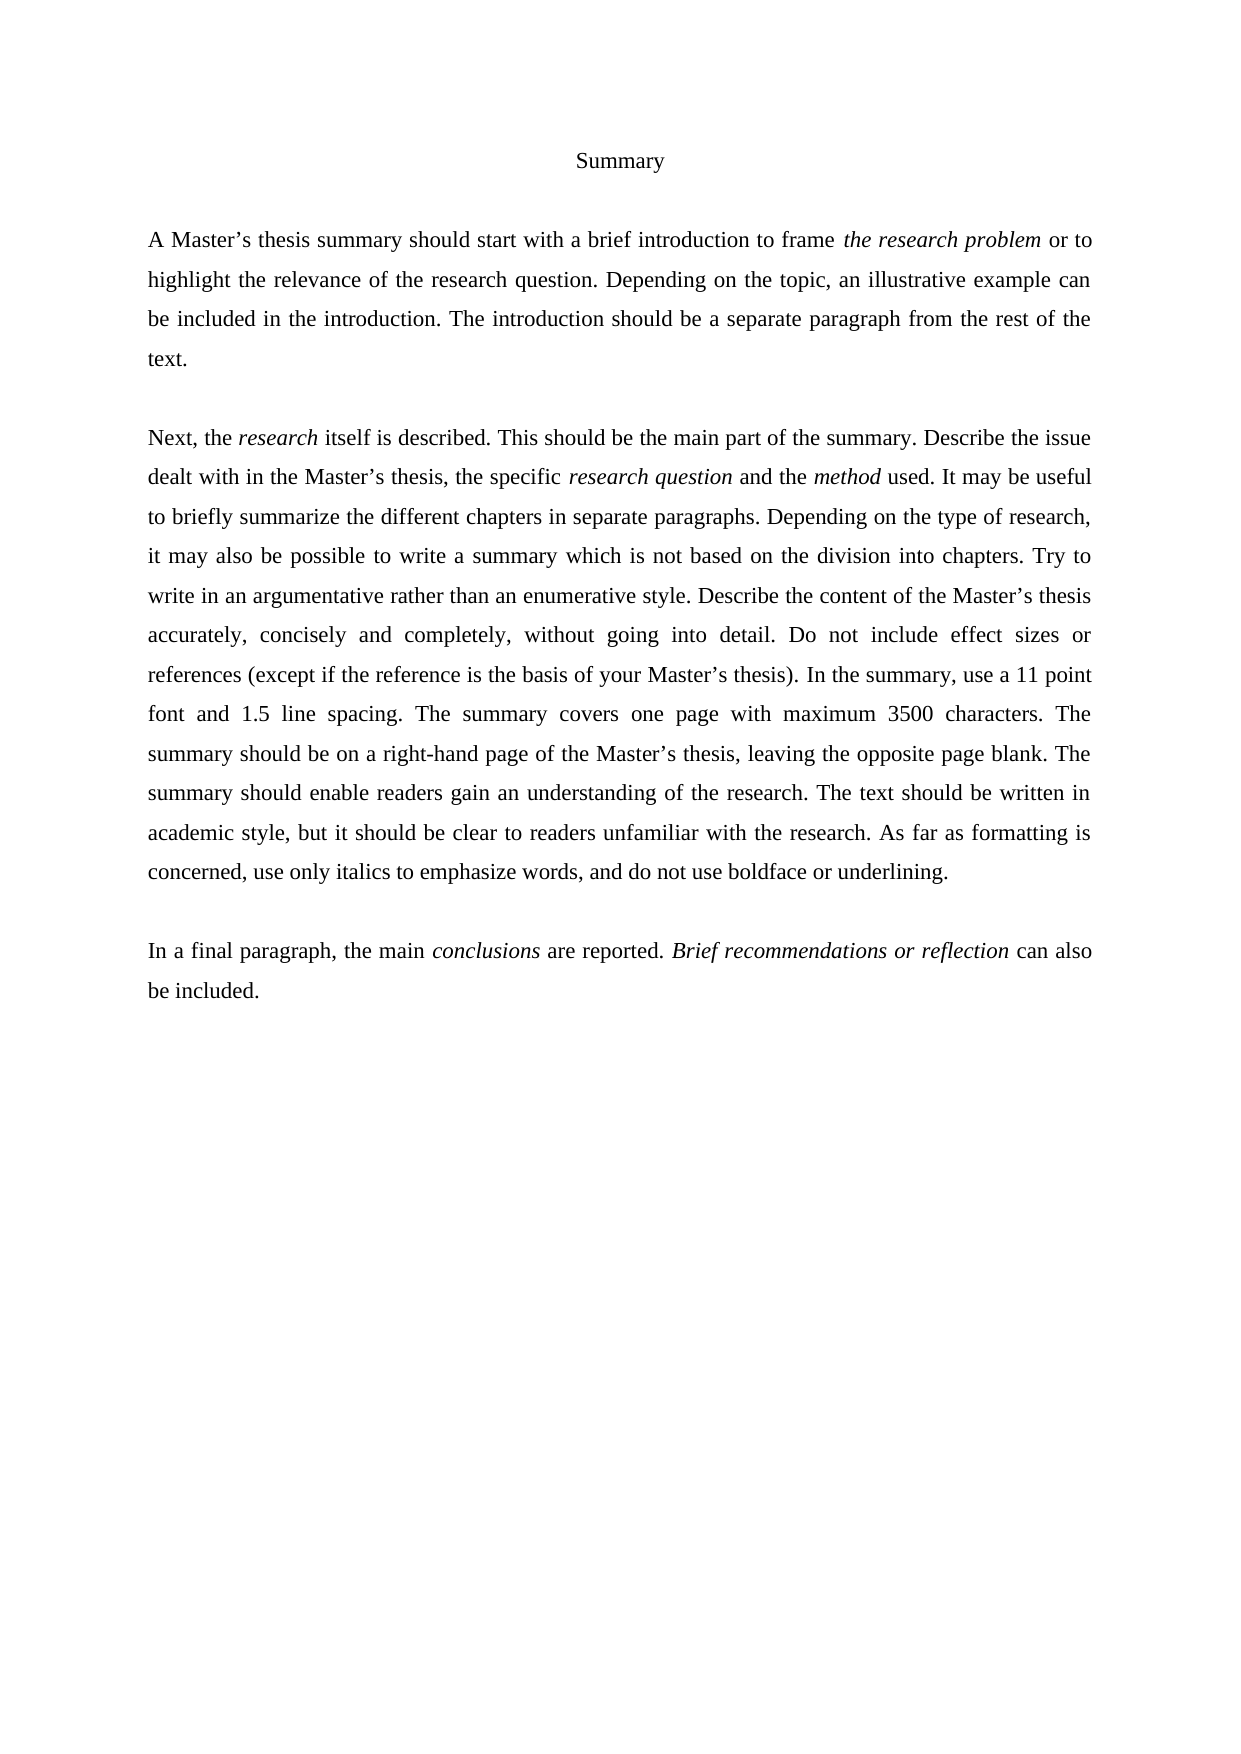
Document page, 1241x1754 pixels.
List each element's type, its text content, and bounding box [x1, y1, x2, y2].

text Next, the research itself is described. This should be the main part of the summary. Describe the issue dealt with in the Master’s thesis, the specific research question and the method used. It may be useful to briefly summarize the different chapters in separate paragraphs. Depending on the type of research, it may also be possible to write a summary which is not based on the division into chapters. Try to write in an argumentative rather than an enumerative style. Describe the content of the Master’s thesis accurately, concisely and completely, without going into detail. Do not include effect sizes or references (except if the reference is the basis of your Master’s thesis). In the summary, use a 11 point font and 1.5 line spacing. The summary covers one page with maximum 3500 characters. The summary should be on a right-hand page of the Master’s thesis, leaving the opposite page blank. The summary should enable readers gain an understanding of the research. The text should be written in academic style, but it should be clear to readers unfamiliar with the research. As far as formatting is concerned, use only italics to emphasize words, and do not use boldface or underlining. [148, 424, 1093, 884]
text Summary [148, 148, 1093, 174]
text In a final paragraph, the main conclusions are reported. Brief recommendations or reflection can also be included. [148, 937, 1093, 1003]
text A Master’s thesis summary should start with a brief introduction to frame the research problem or to highlight the relevance of the research question. Depending on the topic, an illustrative example can be included in the introduction. The introduction should be a separate paragraph from the rest of the text. [148, 227, 1093, 371]
